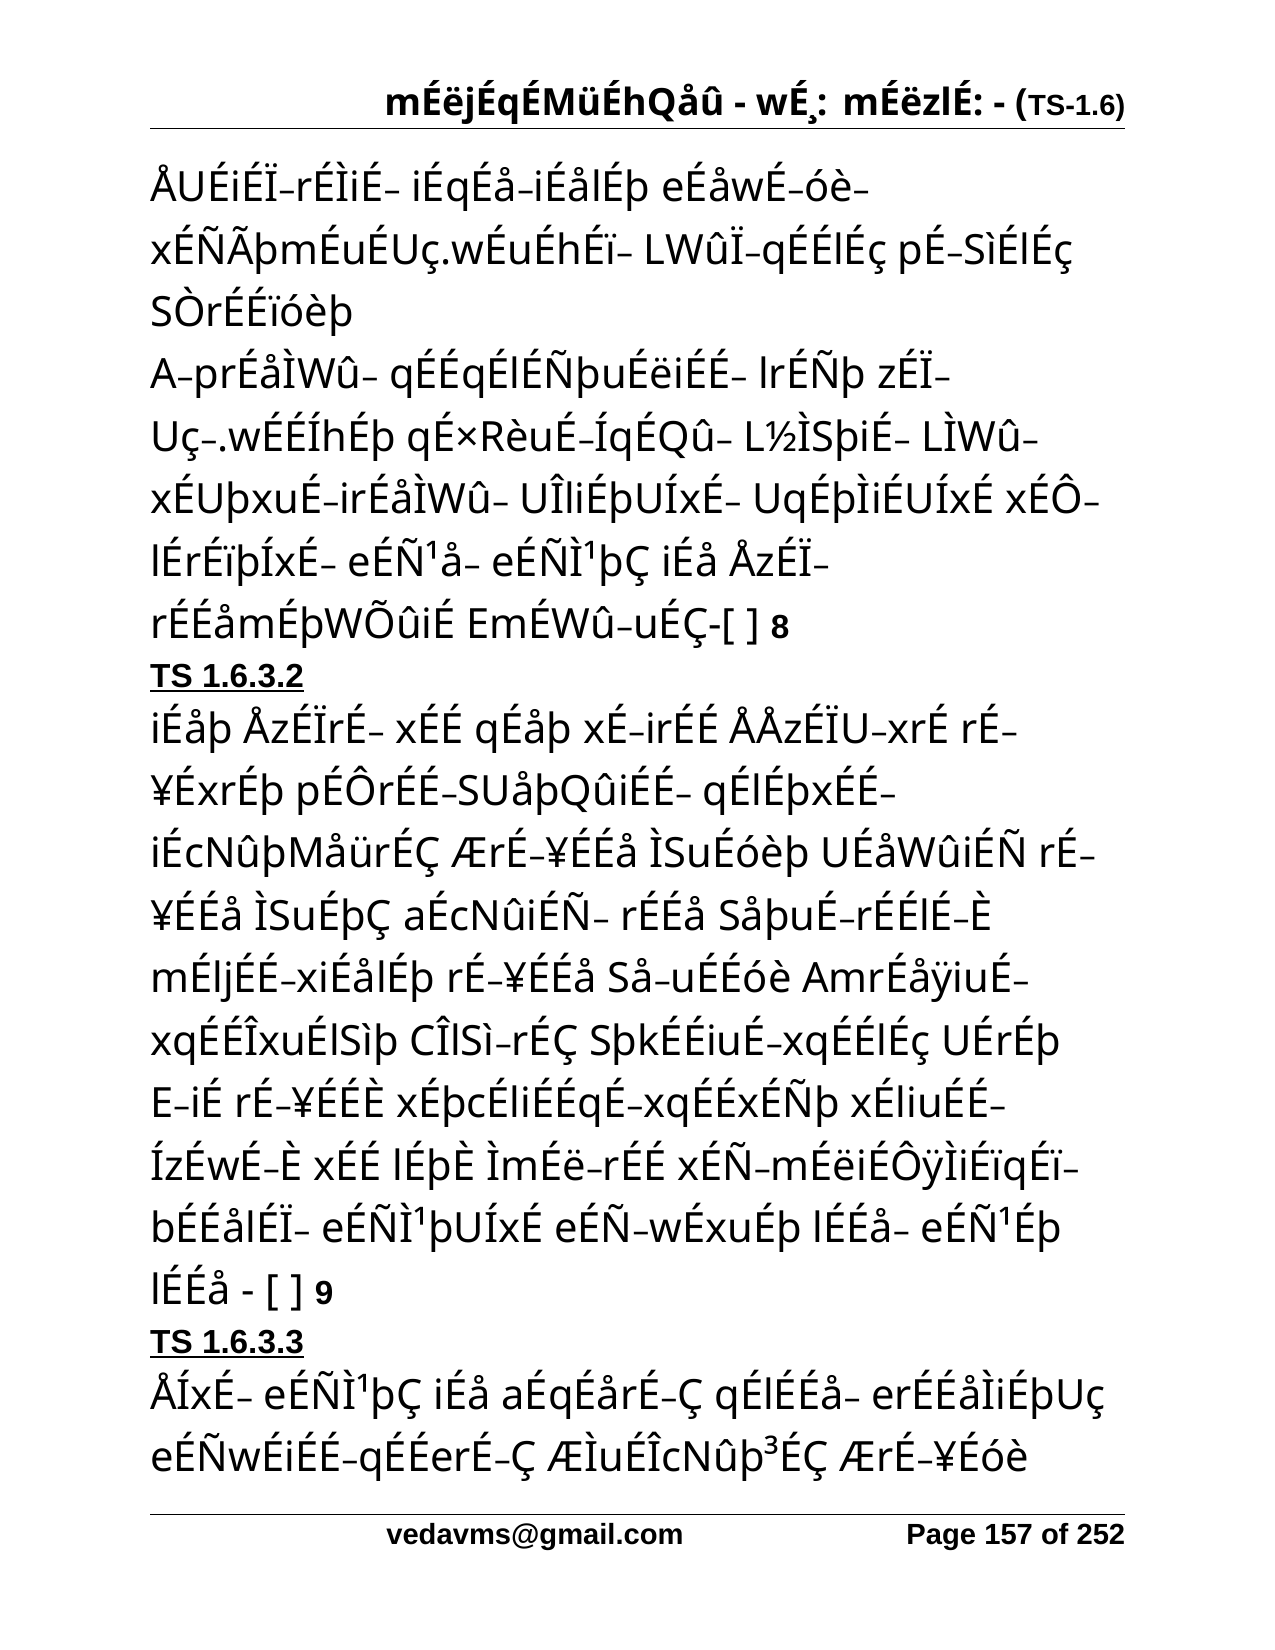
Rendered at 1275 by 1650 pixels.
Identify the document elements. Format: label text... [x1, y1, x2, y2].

text mÉljÉÉ–xiÉålÉþ rÉ–¥ÉÉå Så–uÉÉóè AmrÉåÿiuÉ–xqÉÉÎxuÉlSìþ CÎlSì–rÉÇ SþkÉÉiuÉ–xqÉÉlÉç UÉrÉþ [150, 948, 1125, 1067]
text TS 1.6.3.2 [150, 656, 1125, 695]
text ÅÍxÉ– eÉÑÌ¹þÇ iÉå aÉqÉårÉ–Ç qÉlÉÉå– erÉÉåÌiÉþUç eÉÑwÉiÉÉ–qÉÉerÉ–Ç ÆÌuÉÎcNûþ³ÉÇ ÆrÉ–¥Éóè [150, 1365, 1125, 1484]
text iÉcNûþMåürÉÇ ÆrÉ–¥ÉÉå ÌSuÉóèþ UÉåWûiÉÑ rÉ–¥ÉÉå ÌSuÉþÇ aÉcNûiÉÑ– rÉÉå SåþuÉ–rÉÉlÉ–È [150, 823, 1125, 942]
text A–prÉåÌWû– qÉÉqÉlÉÑþuÉëiÉÉ– lrÉÑþ zÉÏ–Uç–.wÉÉÍhÉþ qÉ×RèuÉ–ÍqÉQû– L½ÌSþiÉ– LÌWû– [150, 344, 1125, 463]
text ÅUÉiÉÏ–rÉÌiÉ– iÉqÉå–iÉålÉþ eÉåwÉ–óè– xÉÑÃþmÉuÉUç.wÉuÉhÉï– LWûÏ–qÉÉlÉç pÉ–SìÉlÉç SÒrÉÉïóèþ [150, 157, 1125, 339]
text iÉåþ ÅzÉÏrÉ– xÉÉ qÉåþ xÉ–irÉÉ ÅÅzÉÏU–xrÉ rÉ–¥ÉxrÉþ pÉÔrÉÉ–SUåþQûiÉÉ– qÉlÉþxÉÉ– [150, 698, 1125, 818]
text TS 1.6.3.3 [150, 1322, 1125, 1361]
text xÉUþxuÉ–irÉåÌWû– UÎliÉþUÍxÉ– UqÉþÌiÉUÍxÉ xÉÔ–lÉrÉïþÍxÉ– eÉÑ¹å– eÉÑÌ¹þÇ iÉå ÅzÉÏ–rÉÉåmÉþWÕûiÉ EmÉWû–uÉÇ-[ ] 8 [150, 469, 1125, 651]
text E–iÉ rÉ–¥ÉÉÈ xÉþcÉliÉÉqÉ–xqÉÉxÉÑþ xÉliuÉÉ–ÍzÉwÉ–È xÉÉ lÉþÈ ÌmÉë–rÉÉ xÉÑ–mÉëiÉÔÿÌiÉïqÉï–bÉÉålÉÏ– eÉÑÌ¹þUÍxÉ eÉÑ–wÉxuÉþ lÉÉå– eÉÑ¹Éþ lÉÉå - [ ] 9 [150, 1073, 1125, 1317]
